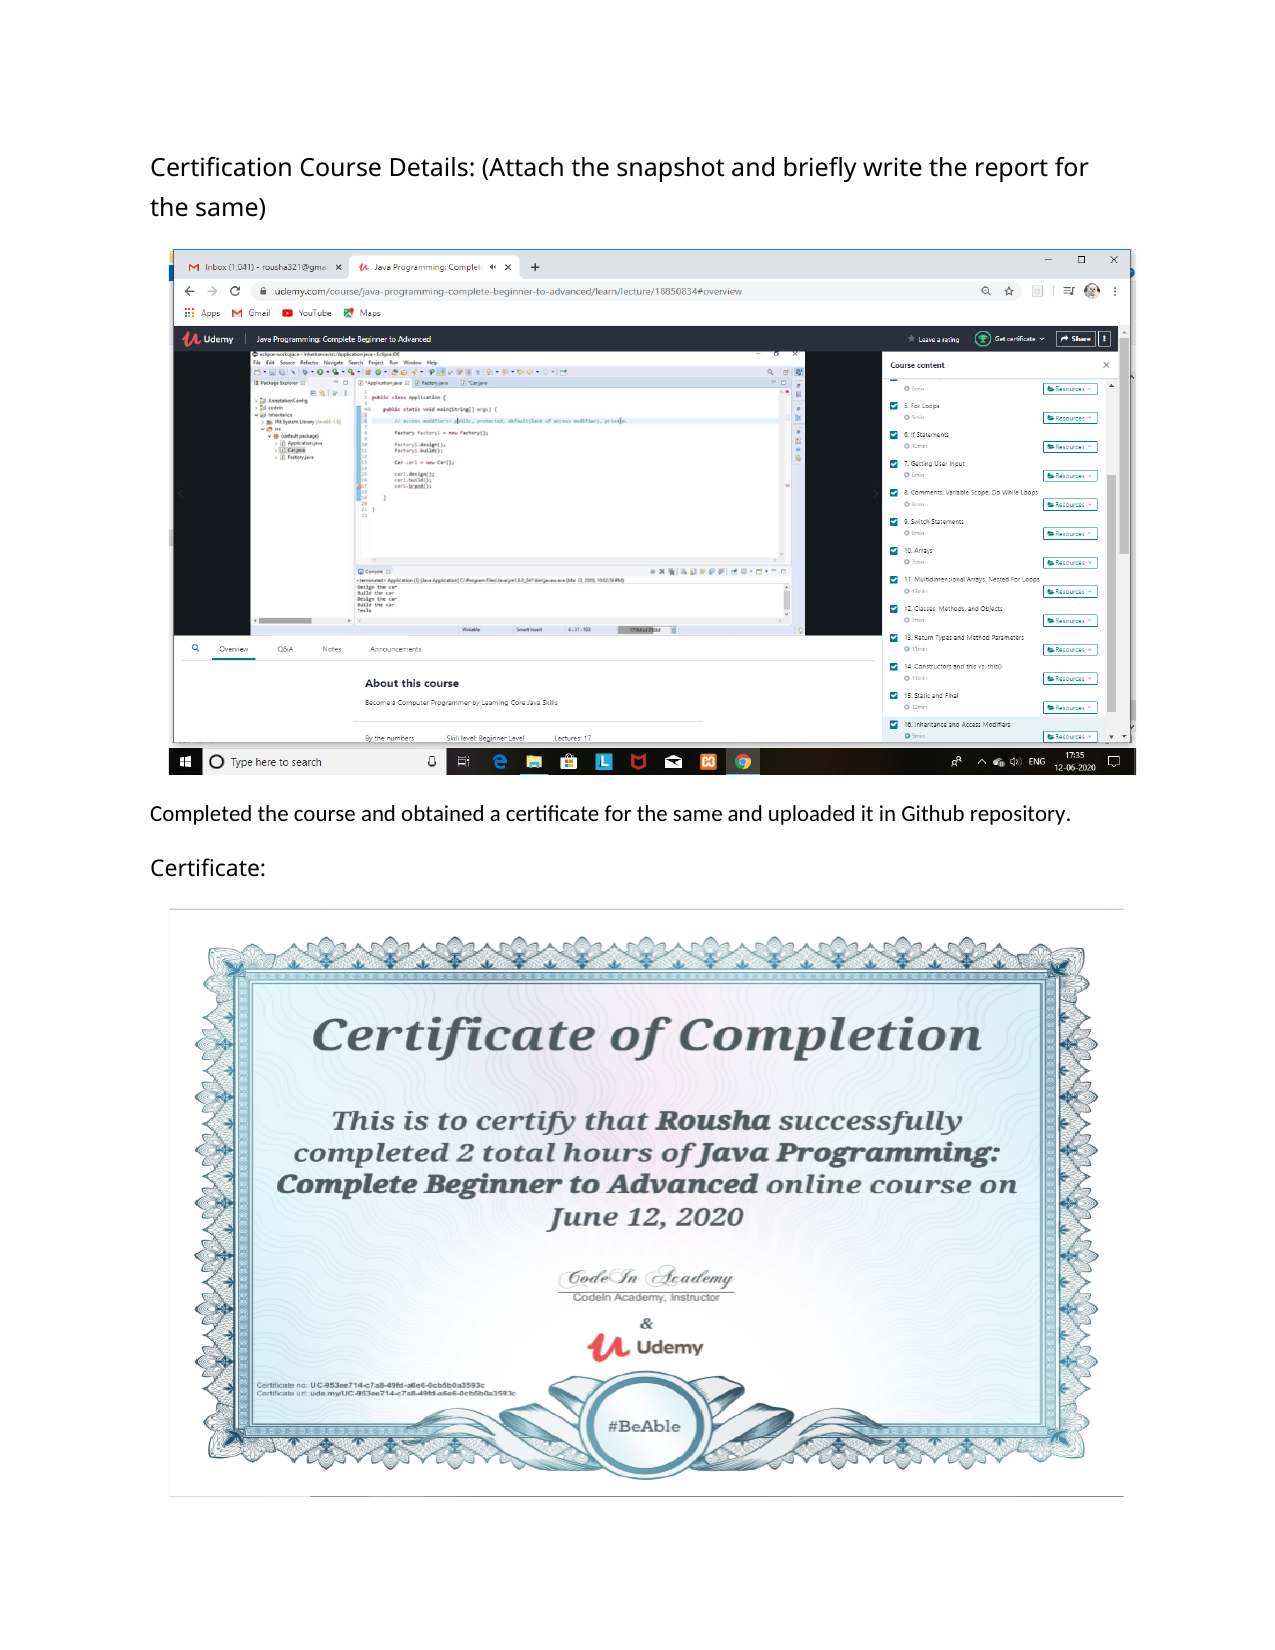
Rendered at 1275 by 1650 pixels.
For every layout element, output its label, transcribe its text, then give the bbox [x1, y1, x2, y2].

text Completed the course and obtained a certificate for the same and uploaded it in Github repository. [150, 799, 1125, 827]
text Certificate: [150, 852, 1125, 883]
text Certification Course Details: (Attach the snapshot and briefly write the report for the same) [150, 150, 1125, 223]
